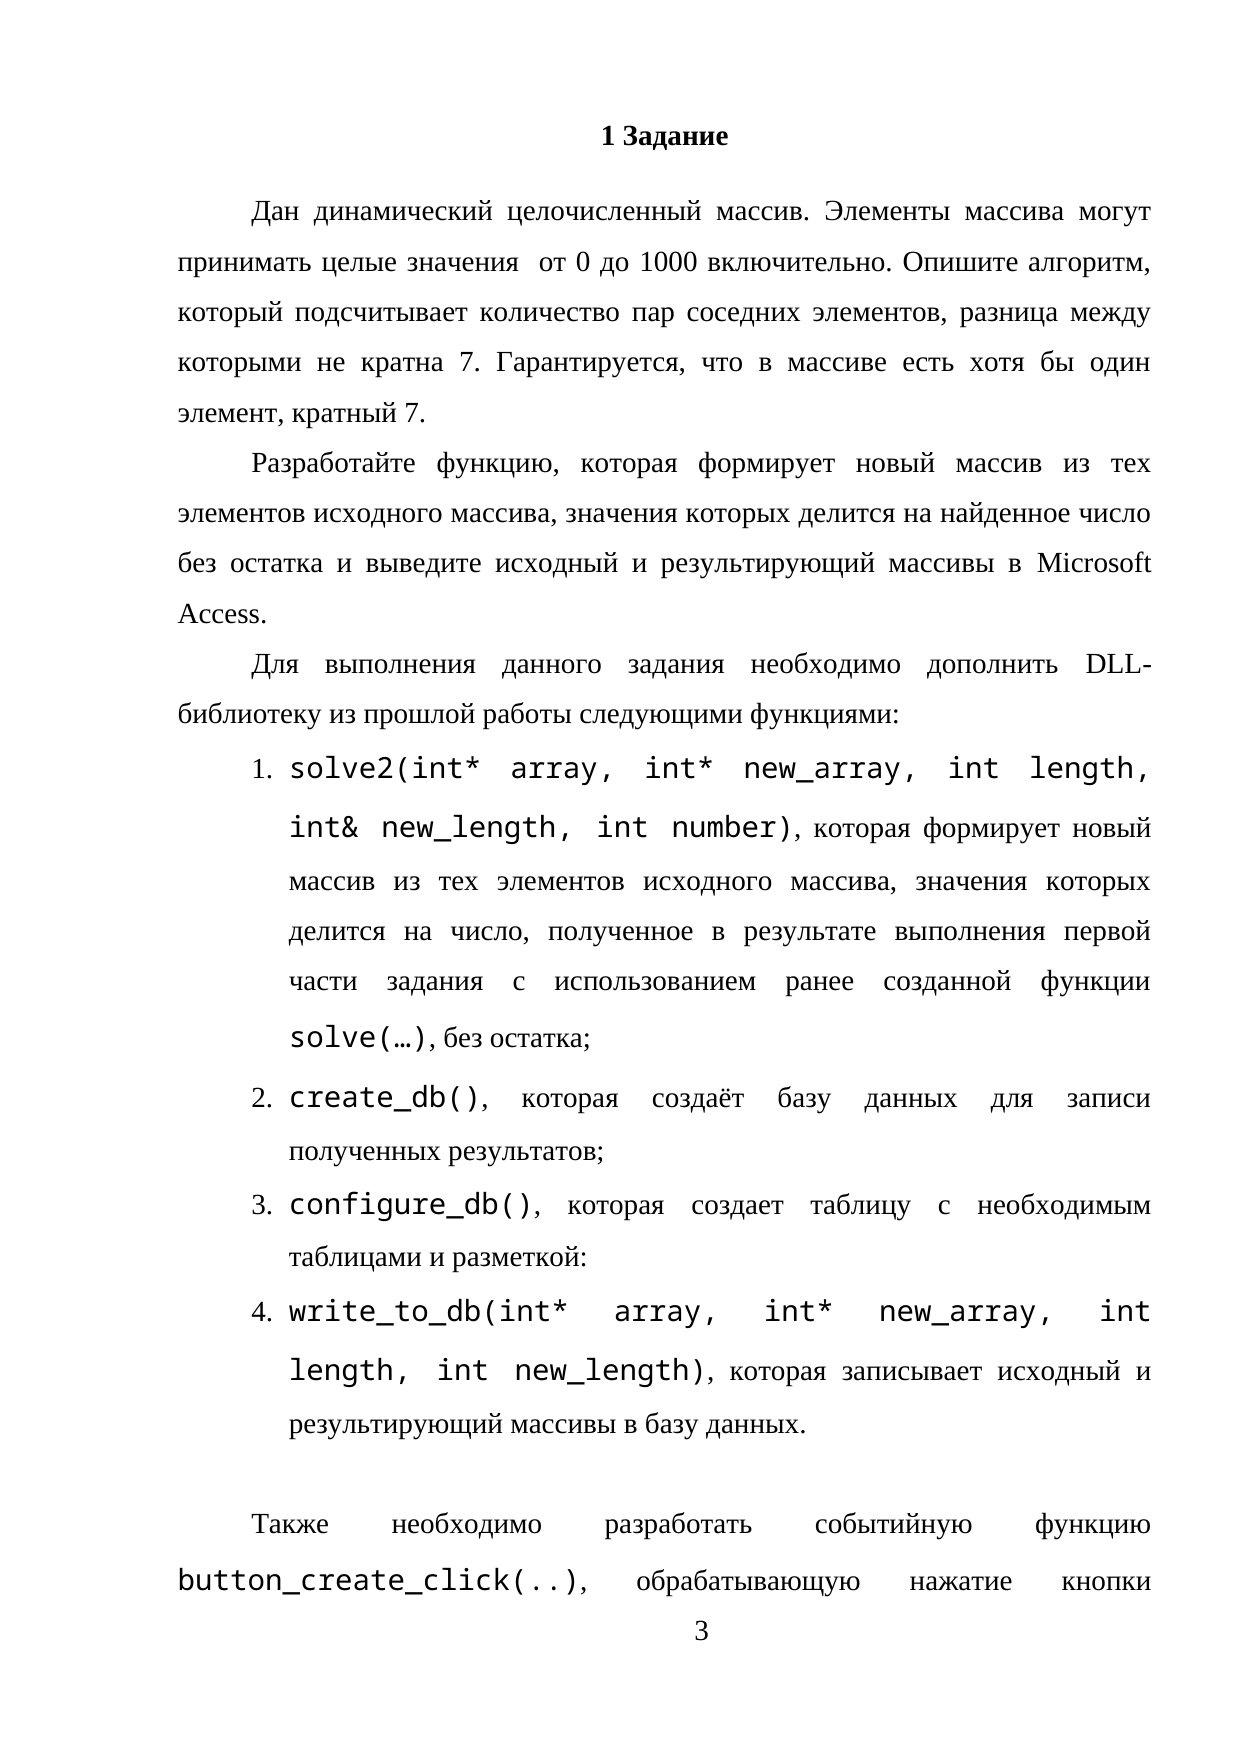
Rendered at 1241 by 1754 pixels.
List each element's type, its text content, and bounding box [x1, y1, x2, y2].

list create_db(), которая создаёт базу данных для записи полученных результатов; [251, 1076, 1152, 1166]
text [177, 1506, 1152, 1599]
list configure_db(), которая создает таблицу с необходимым таблицами и разметкой: [251, 1183, 1152, 1273]
list write_to_db(int* array, int* new_array, int length, int new_length), которая записывает исходный и результирующий массивы в базу данных. [251, 1290, 1152, 1439]
subtitle 1 Задание [177, 118, 1152, 152]
text Разработайте функцию, которая формирует новый массив из тех элементов исходного массива, значения которых делится на найденное число без остатка и выведите исходный и результирующий массивы в Microsoft Access. [177, 445, 1152, 629]
list solve2(int* array, int* new_array, int length, int& new_length, int number), которая формирует новый массив из тех элементов исходного массива, значения которых делится на число, полученное в результате выполнения первой части задания с использованием ранее созданной функции solve(…), без остатка; [251, 747, 1152, 1056]
text Для выполнения данного задания необходимо дополнить DLL-библиотеку из прошлой работы следующими функциями: [177, 646, 1152, 730]
text Дан динамический целочисленный массив. Элементы массива могут принимать целые значения от 0 до 1000 включительно. Опишите алгоритм, который подсчитывает количество пар соседних элементов, разница между которыми не кратна 7. Гарантируется, что в массиве есть хотя бы один элемент, кратный 7. [177, 193, 1152, 428]
